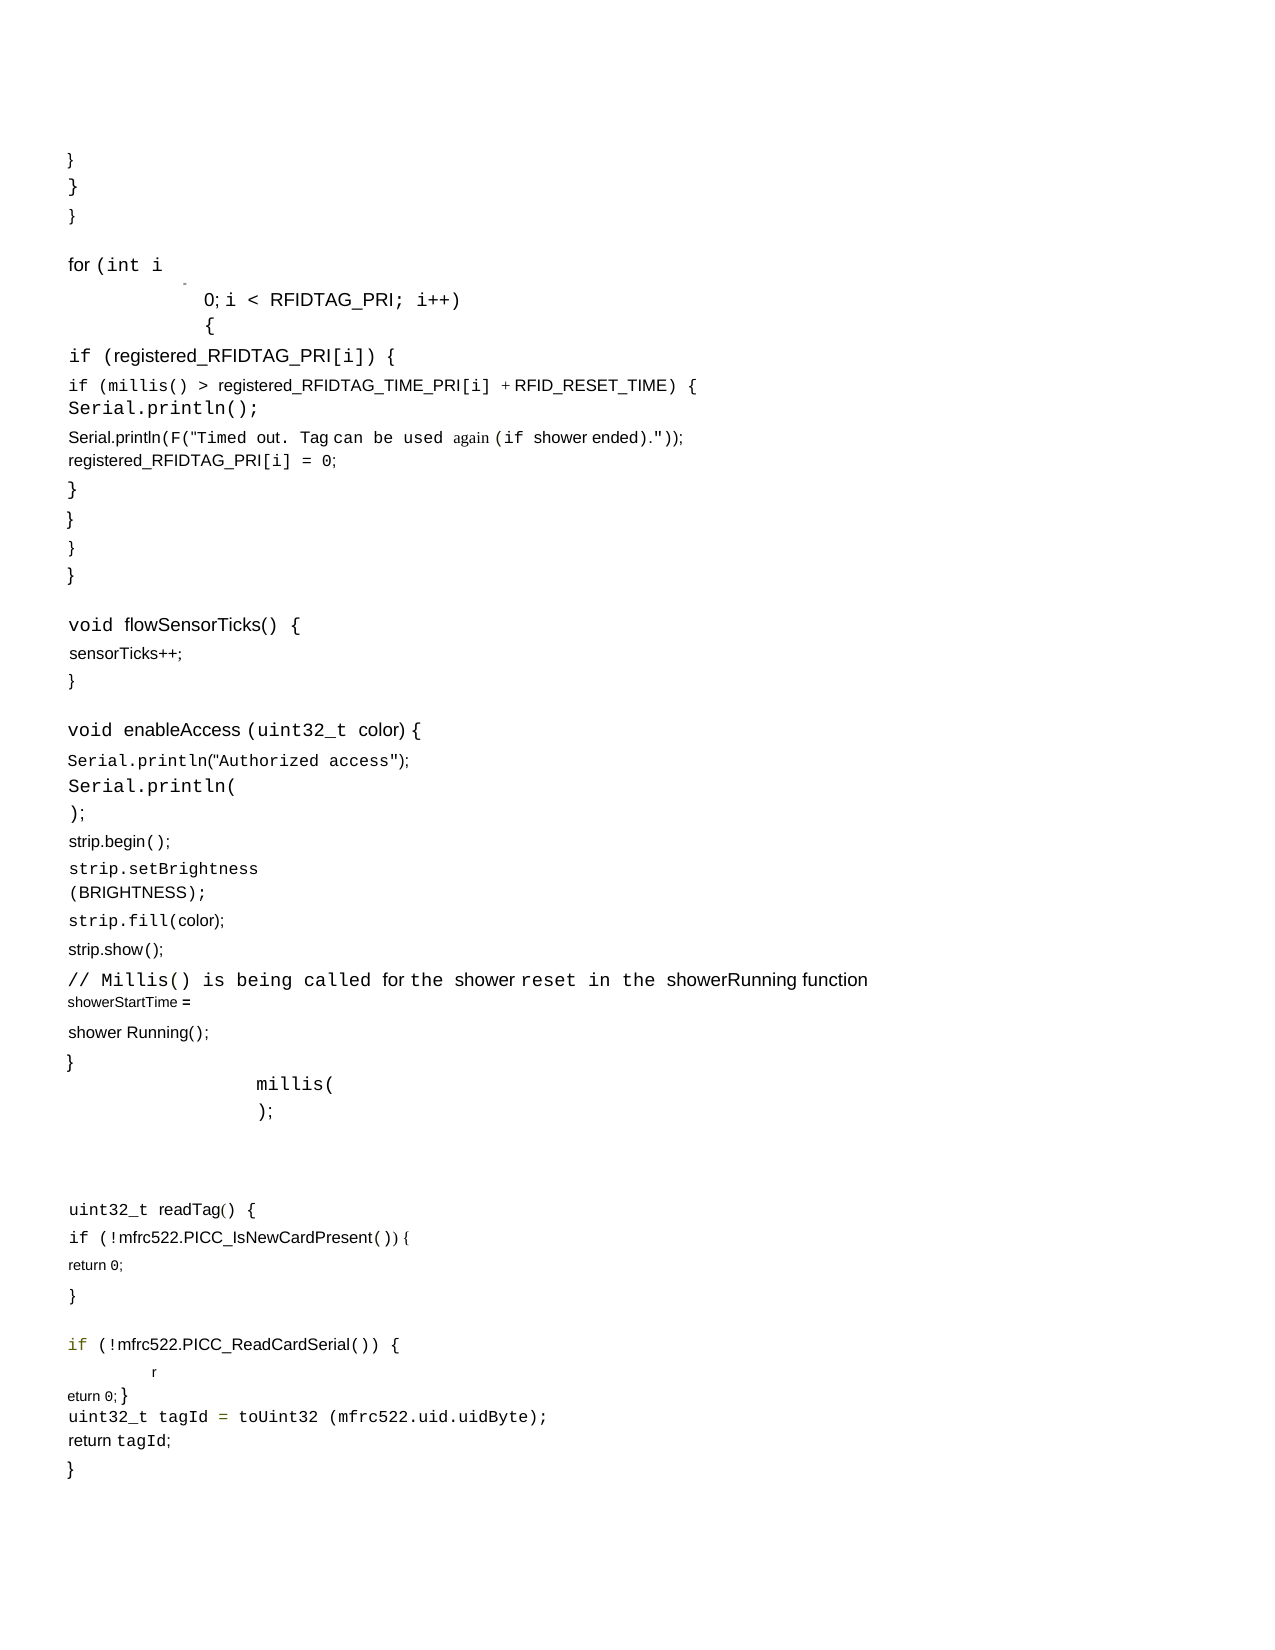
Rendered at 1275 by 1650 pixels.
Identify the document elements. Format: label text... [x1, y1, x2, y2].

text millis(); [256, 1075, 347, 1123]
text return 0; [68, 1257, 159, 1275]
text // Millis() is being called for the shower reset in the showerRunning function showerStartTime = [67, 968, 882, 1012]
text strip.fill(color); [68, 911, 252, 932]
text Serial.println("Authorized access"); [67, 750, 441, 771]
text strip.setBrightness (BRIGHTNESS); [68, 861, 398, 903]
text 0; i < RFIDTAG_PRI; i++) { [204, 289, 474, 337]
text shower Running(); [68, 1023, 231, 1043]
text if (millis() > registered_RFIDTAG_TIME_PRI[i] + RFID_RESET_TIME) { Serial.println(); [68, 375, 756, 420]
text uint32_t tagId = toUint32 (mfrc522.uid.uidByte); return tagId; [68, 1409, 556, 1451]
text Serial.println(); [68, 777, 242, 825]
text if (!mfrc522.PICC_IsNewCardPresent()) { [68, 1228, 473, 1249]
text sensorTicks++; [69, 643, 212, 663]
text strip.begin(); [68, 832, 210, 853]
text if (registered_RFIDTAG_PRI[i]) { [68, 345, 399, 368]
text uint32_t readTag() { [68, 1199, 275, 1220]
text strip.show(); [68, 940, 201, 960]
text } [67, 479, 80, 501]
text for (int i [68, 254, 172, 277]
text Serial.println(F("Timed out. Tag can be used again (if shower ended).")); registered_RFIDTAG_PRI[i] = 0; [68, 427, 827, 472]
text return 0; } [67, 1363, 159, 1405]
text } [67, 564, 80, 586]
text if (!mfrc522.PICC_ReadCardSerial()) { [67, 1335, 452, 1355]
text void flowSensorTicks() { [68, 613, 317, 637]
text void enableAccess (uint32_t color) { [67, 719, 432, 742]
